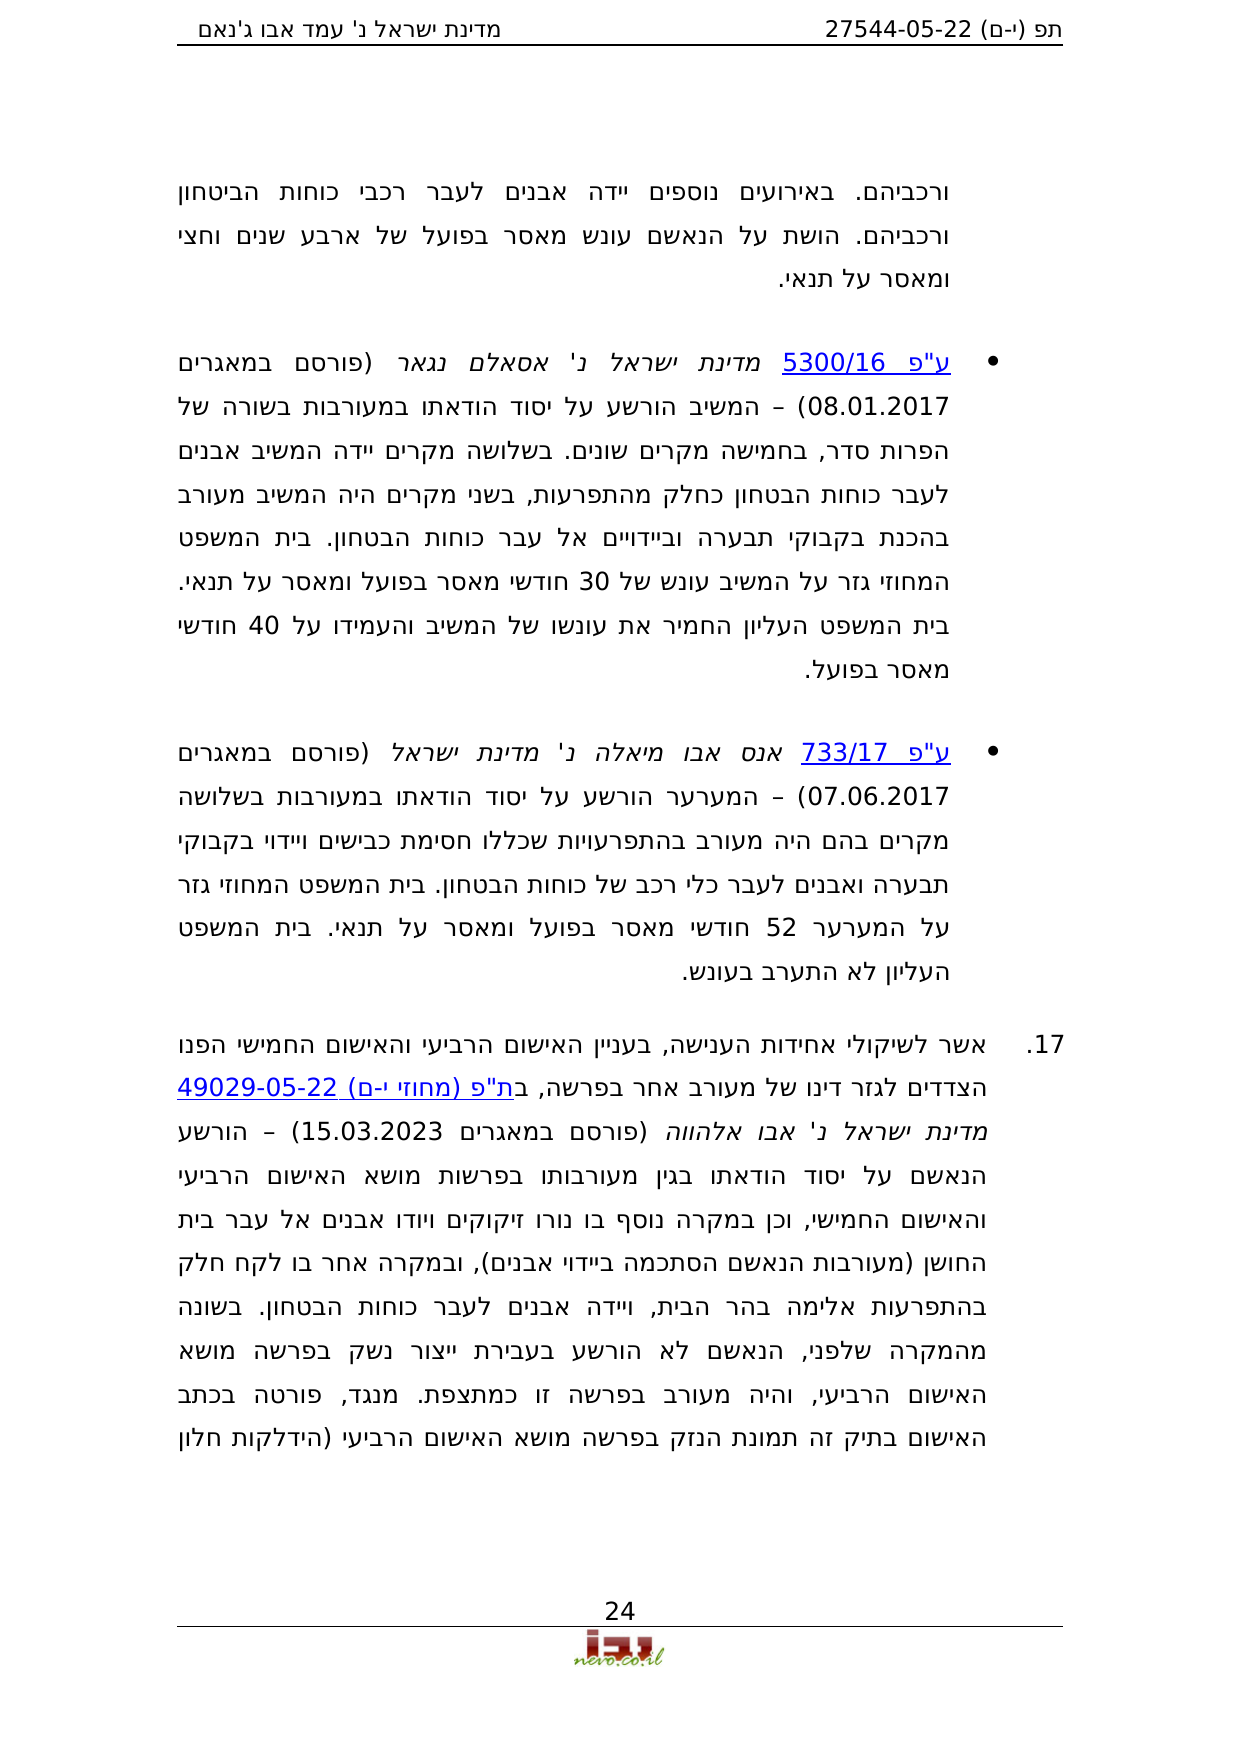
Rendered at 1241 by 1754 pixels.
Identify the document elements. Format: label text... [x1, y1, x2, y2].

list ע"פ 5300/16 מדינת ישראל נ' אסאלם נגאר (פורסם במאגרים 08.01.2017) – המשיב הורשע על יסוד הודאתו במעורבות בשורה של הפרות סדר, בחמישה מקרים שונים. בשלושה מקרים יידה המשיב אבנים לעבר כוחות הבטחון כחלק מהתפרעות, בשני מקרים היה המשיב מעורב בהכנת בקבוקי תבערה וביידויים אל עבר כוחות הבטחון. בית המשפט המחוזי גזר על המשיב עונש של 30 חודשי מאסר בפועל ומאסר על תנאי. בית המשפט העליון החמיר את עונשו של המשיב והעמידו על 40 חודשי מאסר בפועל. [177, 348, 988, 684]
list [177, 1030, 1026, 1453]
picture [574, 1629, 666, 1667]
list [177, 177, 988, 294]
list ע"פ 733/17 אנס אבו מיאלה נ' מדינת ישראל (פורסם במאגרים 07.06.2017) – המערער הורשע על יסוד הודאתו במעורבות בשלושה מקרים בהם היה מעורב בהתפרעויות שכללו חסימת כבישים ויידוי בקבוקי תבערה ואבנים לעבר כלי רכב של כוחות הבטחון. בית המשפט המחוזי גזר על המערער 52 חודשי מאסר בפועל ומאסר על תנאי. בית המשפט העליון לא התערב בעונש. [177, 738, 988, 987]
